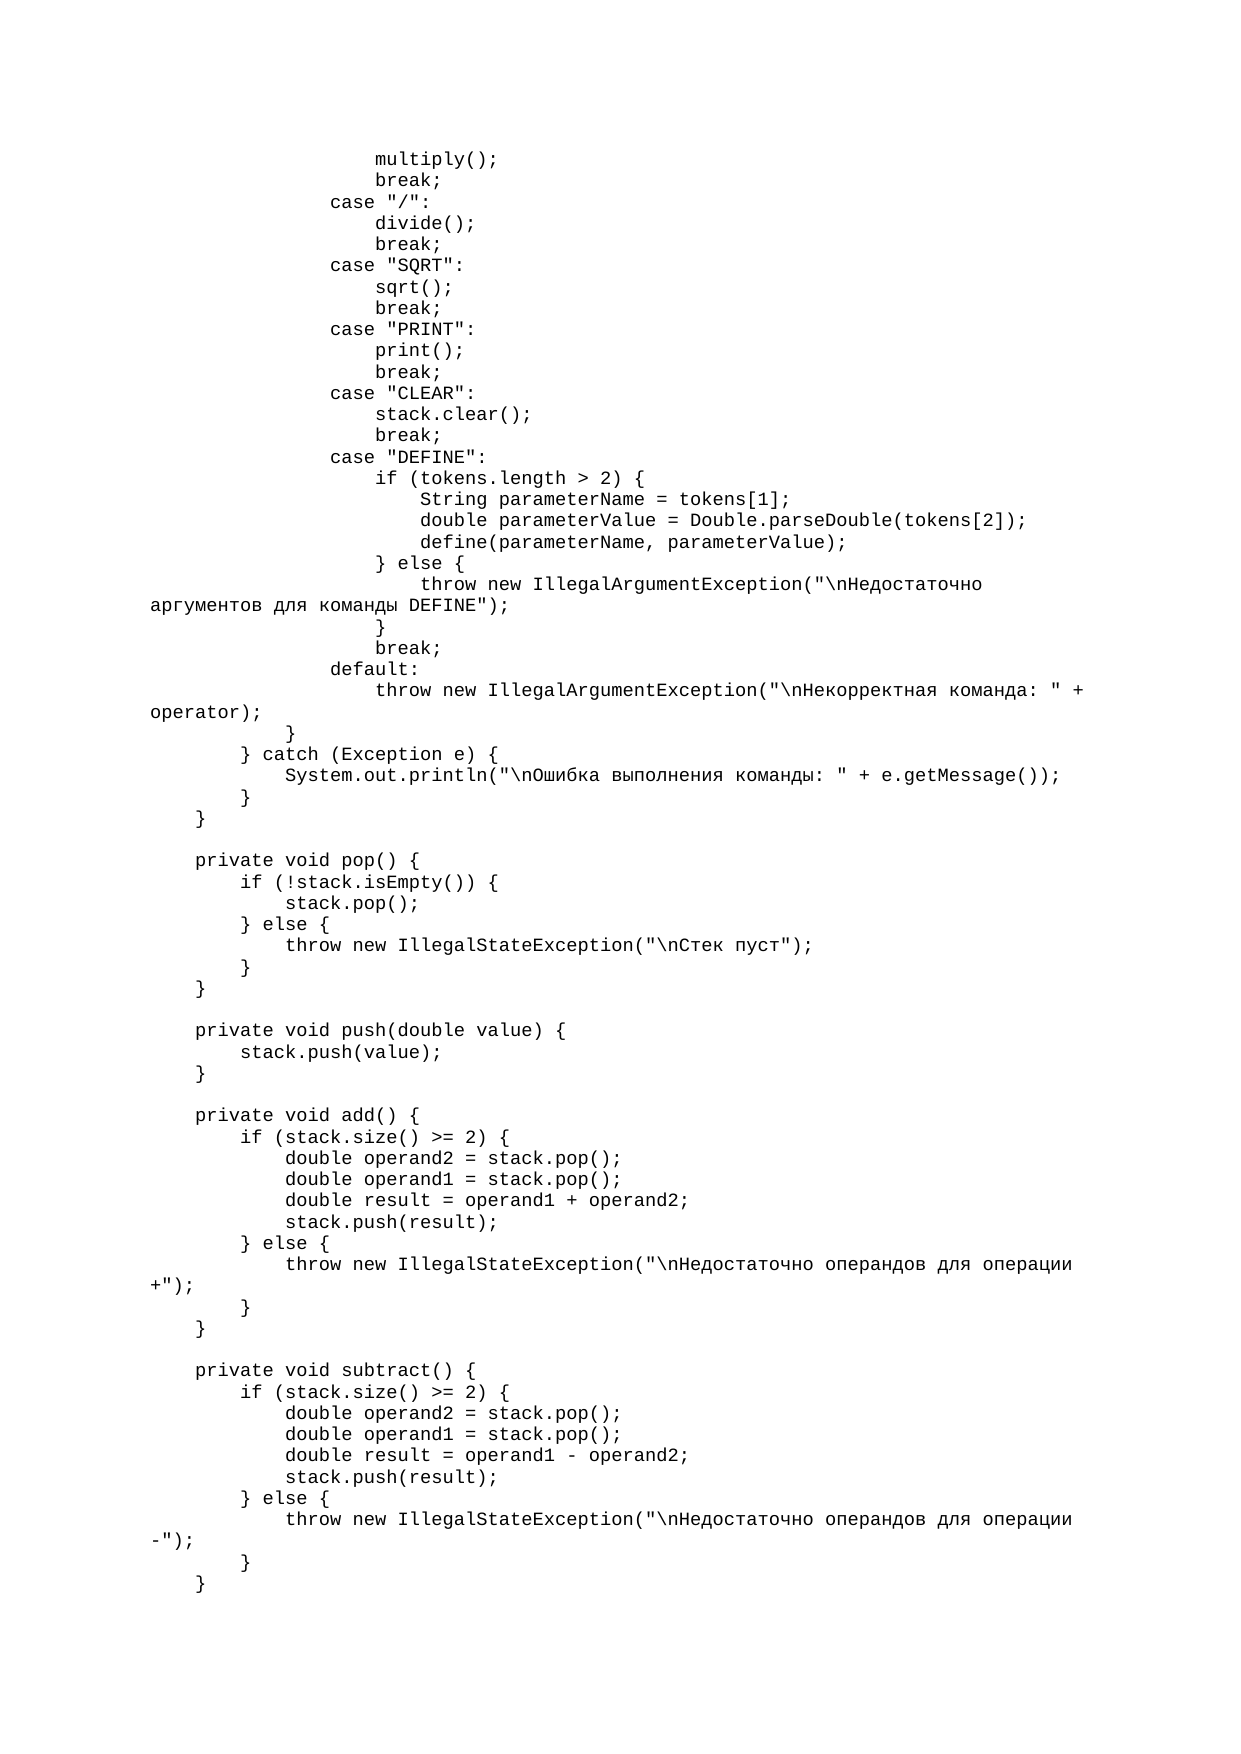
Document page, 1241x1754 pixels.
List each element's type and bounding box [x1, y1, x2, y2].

text [150, 150, 1090, 1595]
